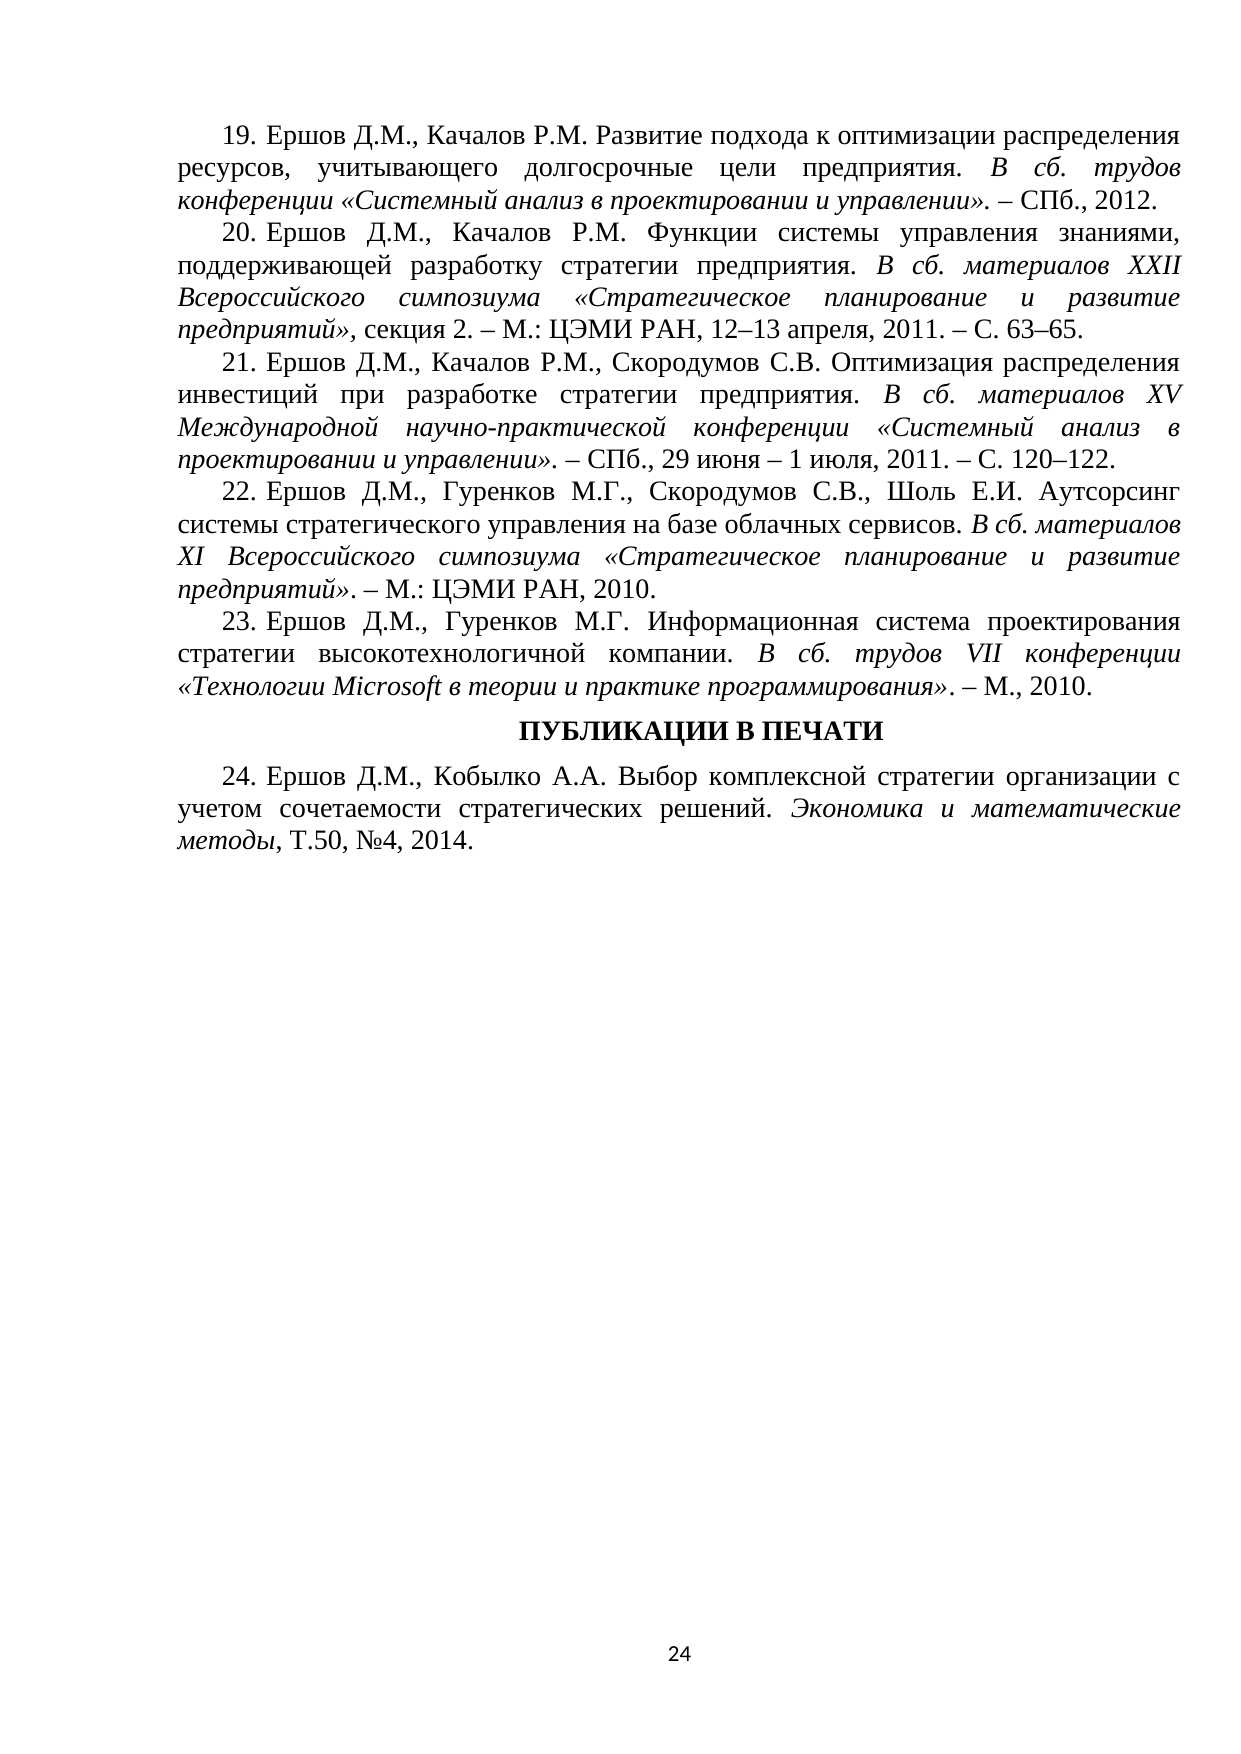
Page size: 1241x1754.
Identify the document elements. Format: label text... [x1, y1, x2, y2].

list Ершов Д.М., Гуренков М.Г. Информационная система проектирования стратегии высокотехнологичной компании. В сб. трудов VII конференции «Технологии Microsoft в теории и практике программирования». – М., 2010. [177, 604, 1181, 701]
list Ершов Д.М., Кобылко А.А. Выбор комплексной стратегии организации с учетом сочетаемости стратегических решений. Экономика и математические методы, Т.50, №4, 2014. [177, 759, 1181, 856]
list Ершов Д.М., Качалов Р.М. Функции системы управления знаниями, поддерживающей разработку стратегии предприятия. В сб. материалов XXII Всероссийского симпозиума «Стратегическое планирование и развитие предприятий», секция 2. – М.: ЦЭМИ РАН, 12–13 апреля, 2011. – С. 63–65. [177, 215, 1181, 345]
list Ершов Д.М., Качалов Р.М. Развитие подхода к оптимизации распределения ресурсов, учитывающего долгосрочные цели предприятия. В сб. трудов конференции «Системный анализ в проектировании и управлении». – СПб., 2012. [177, 118, 1181, 215]
list Ершов Д.М., Качалов Р.М., Скородумов С.В. Оптимизация распределения инвестиций при разработке стратегии предприятия. В сб. материалов XV Международной научно-практической конференции «Системный анализ в проектировании и управлении». – СПб., 29 июня – 1 июля, 2011. – С. 120–122. [177, 345, 1181, 474]
text ПУБЛИКАЦИИ В ПЕЧАТИ [177, 714, 1181, 746]
list Ершов Д.М., Гуренков М.Г., Скородумов С.В., Шоль Е.И. Аутсорсинг системы стратегического управления на базе облачных сервисов. В сб. материалов XI Всероссийского симпозиума «Стратегическое планирование и развитие предприятий». – М.: ЦЭМИ РАН, 2010. [177, 474, 1181, 604]
